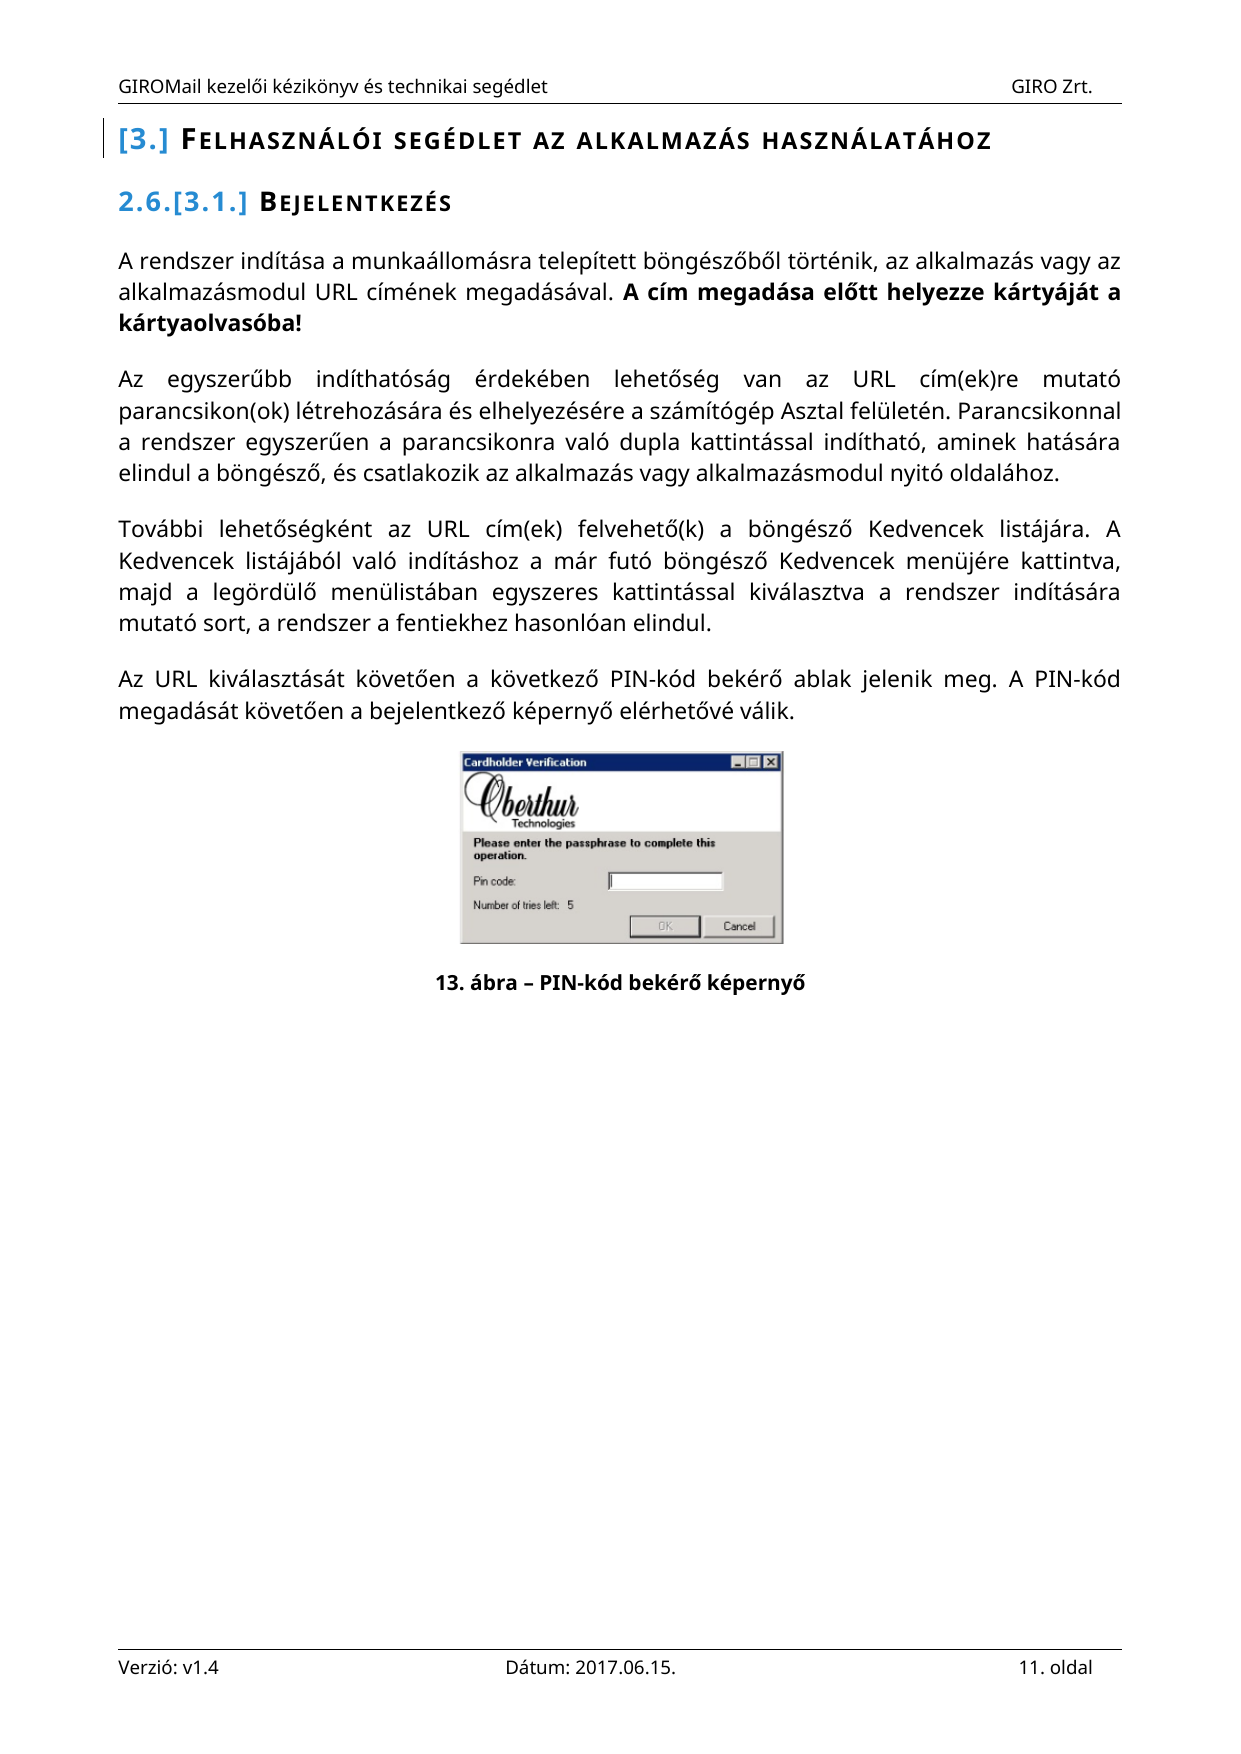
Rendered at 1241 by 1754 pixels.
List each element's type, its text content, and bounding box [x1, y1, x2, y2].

text Az URL kiválasztását követően a következő PIN-kód bekérő ablak jelenik meg. A PIN-kód megadását követően a bejelentkező képernyő elérhetővé válik. [118, 663, 1122, 726]
text Az egyszerűbb indíthatóság érdekében lehetőség van az URL cím(ek)re mutató parancsikon(ok) létrehozására és elhelyezésére a számítógép Asztal felületén. Parancsikonnal a rendszer egyszerűen a parancsikonra való dupla kattintással indítható, aminek hatására elindul a böngésző, és csatlakozik az alkalmazás vagy alkalmazásmodul nyitó oldalához. [118, 363, 1122, 488]
text Felhasználói segédlet az alkalmazás használatához [118, 118, 1122, 158]
text A rendszer indítása a munkaállomásra telepített böngészőből történik, az alkalmazás vagy az alkalmazásmodul URL címének megadásával. A cím megadása előtt helyezze kártyáját a kártyaolvasóba! [118, 245, 1122, 338]
picture [454, 751, 786, 944]
text Bejelentkezés [118, 183, 1187, 220]
text További lehetőségként az URL cím(ek) felvehető(k) a böngésző Kedvencek listájára. A Kedvencek listájából való indításhoz a már futó böngésző Kedvencek menüjére kattintva, majd a legördülő menülistában egyszeres kattintással kiválasztva a rendszer indítására mutató sort, a rendszer a fentiekhez hasonlóan elindul. [118, 513, 1122, 638]
